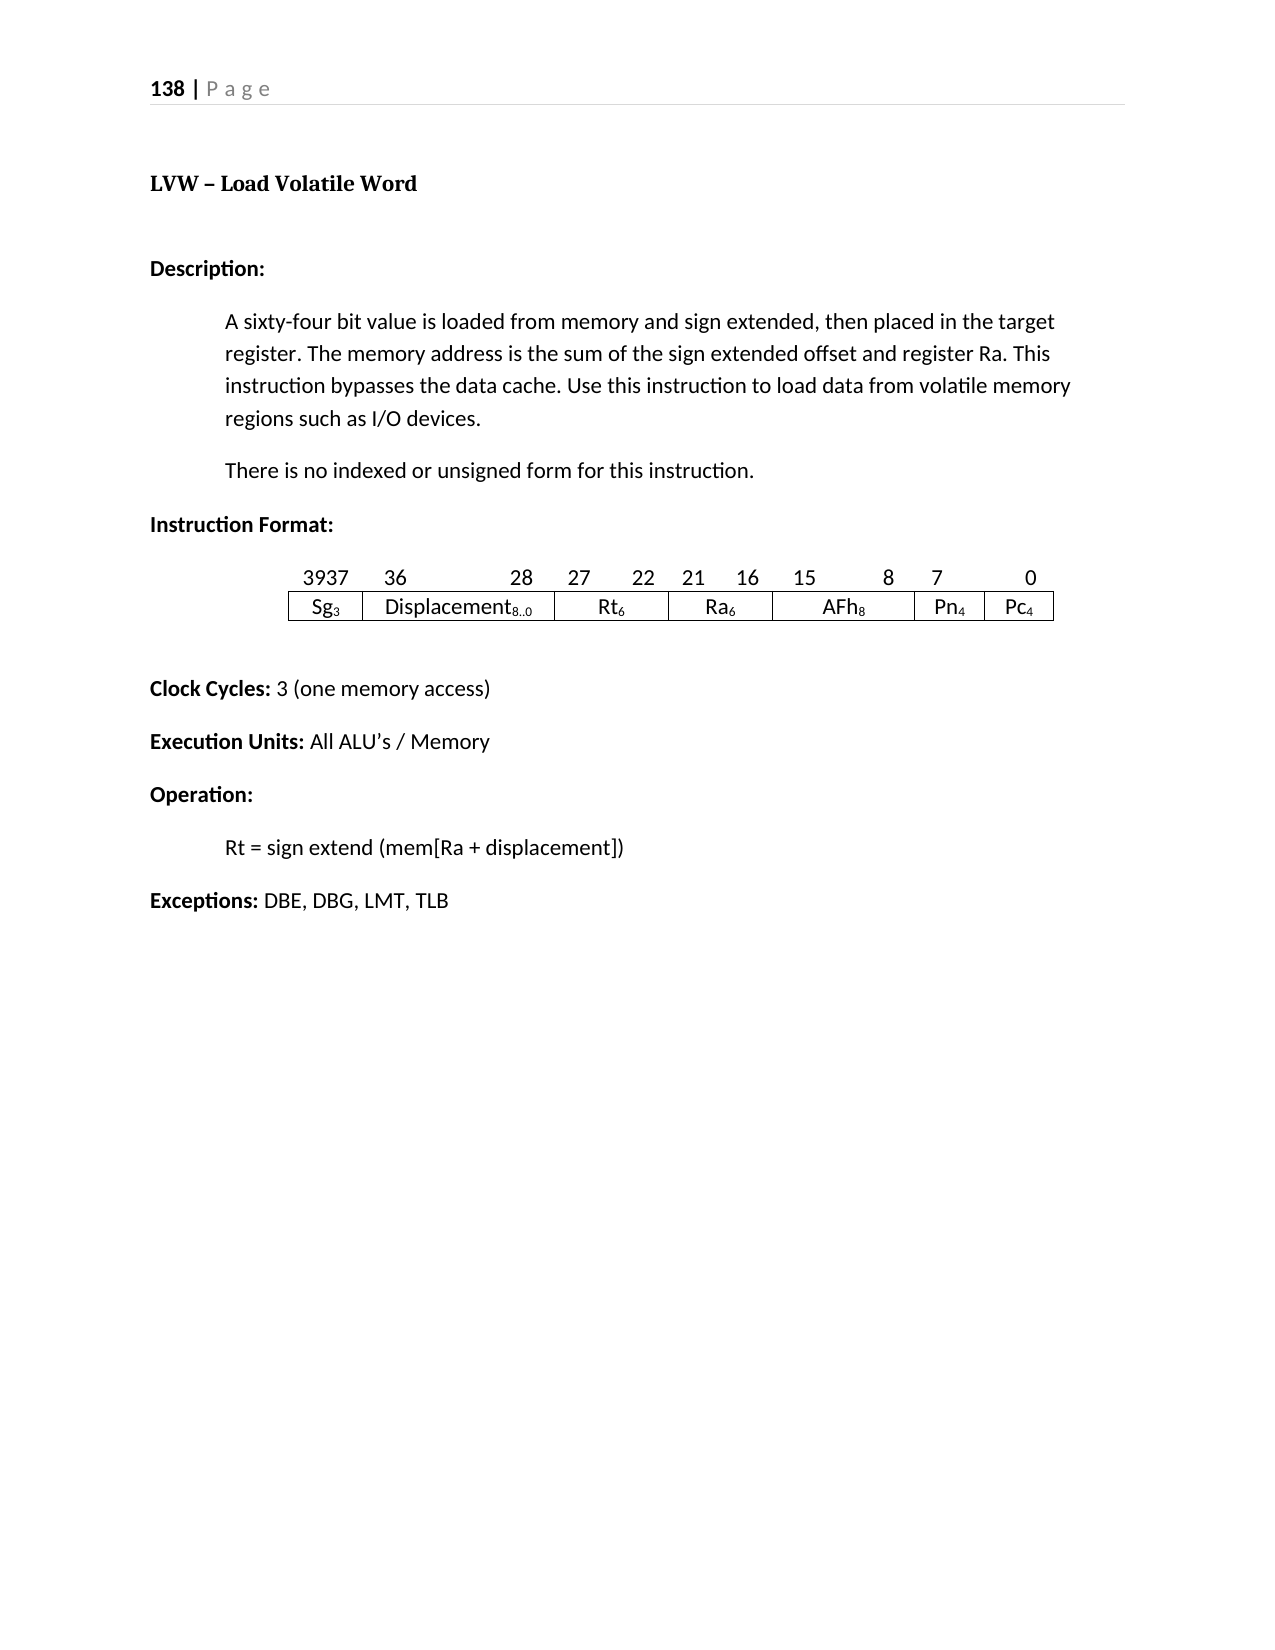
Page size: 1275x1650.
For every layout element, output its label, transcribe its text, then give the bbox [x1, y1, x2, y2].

text There is no indexed or unsigned form for this instruction. [225, 457, 1125, 485]
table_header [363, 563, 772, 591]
subtitle LVW – Load Volatile Word [150, 171, 1125, 197]
text Clock Cycles: 3 (one memory access) [150, 674, 1125, 702]
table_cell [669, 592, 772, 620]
text Exceptions: DBE, DBG, LMT, TLB [150, 886, 1125, 914]
text Instruction Format: [150, 510, 1125, 538]
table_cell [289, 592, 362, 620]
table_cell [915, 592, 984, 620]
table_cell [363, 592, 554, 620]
text Rt = sign extend (mem[Ra + displacement]) [225, 833, 1125, 861]
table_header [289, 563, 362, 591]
text Operation: [150, 780, 1125, 808]
text Description: [150, 254, 1125, 282]
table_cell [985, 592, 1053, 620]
text Execution Units: All ALU’s / Memory [150, 727, 1125, 755]
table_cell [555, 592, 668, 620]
text A sixty-four bit value is loaded from memory and sign extended, then placed in the target register. The memory address is the sum of the sign extended offset and register Ra. This instruction bypasses the data cache. Use this instruction to load data from volatile memory regions such as I/O devices. [225, 307, 1125, 432]
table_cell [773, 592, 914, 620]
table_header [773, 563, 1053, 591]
